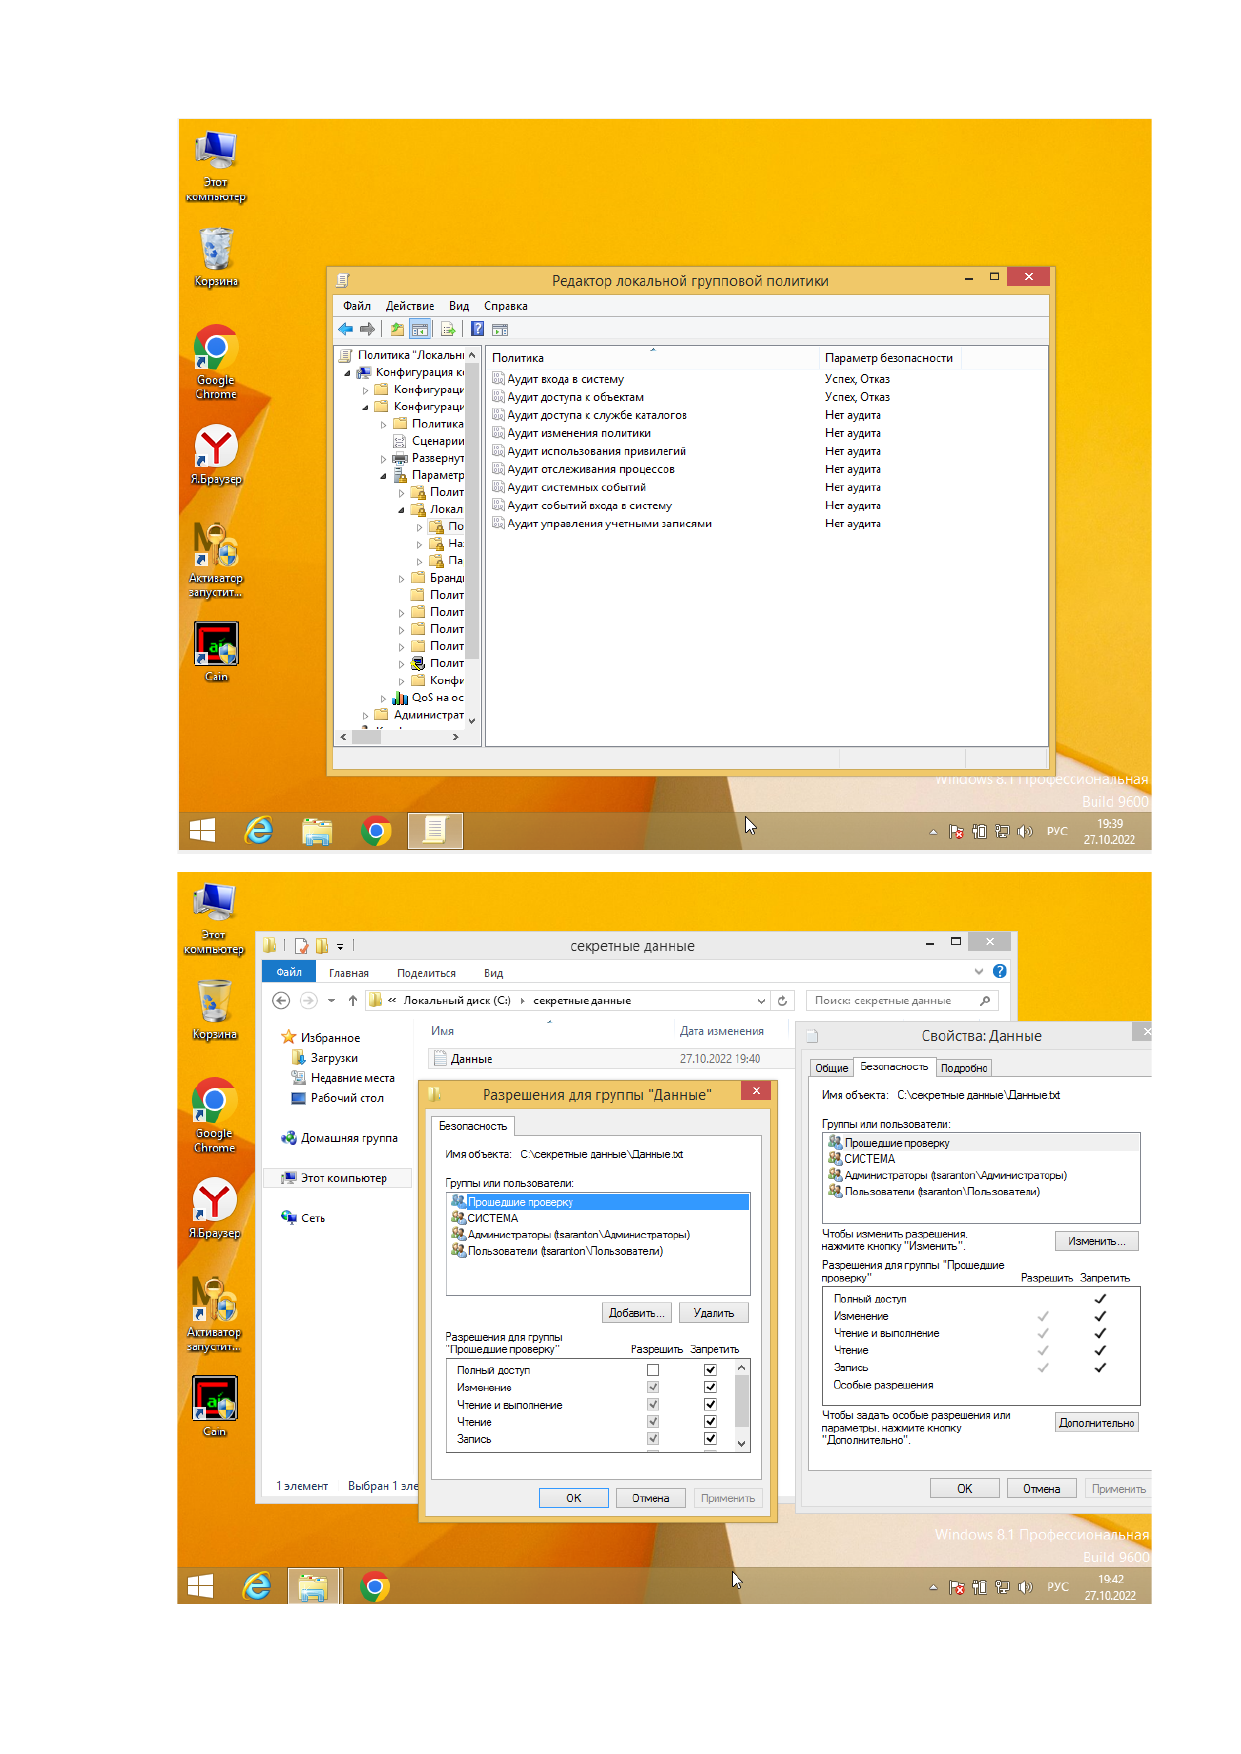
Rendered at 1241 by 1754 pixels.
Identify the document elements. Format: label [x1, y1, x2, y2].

picture [177, 872, 1152, 1604]
picture [177, 118, 1152, 854]
